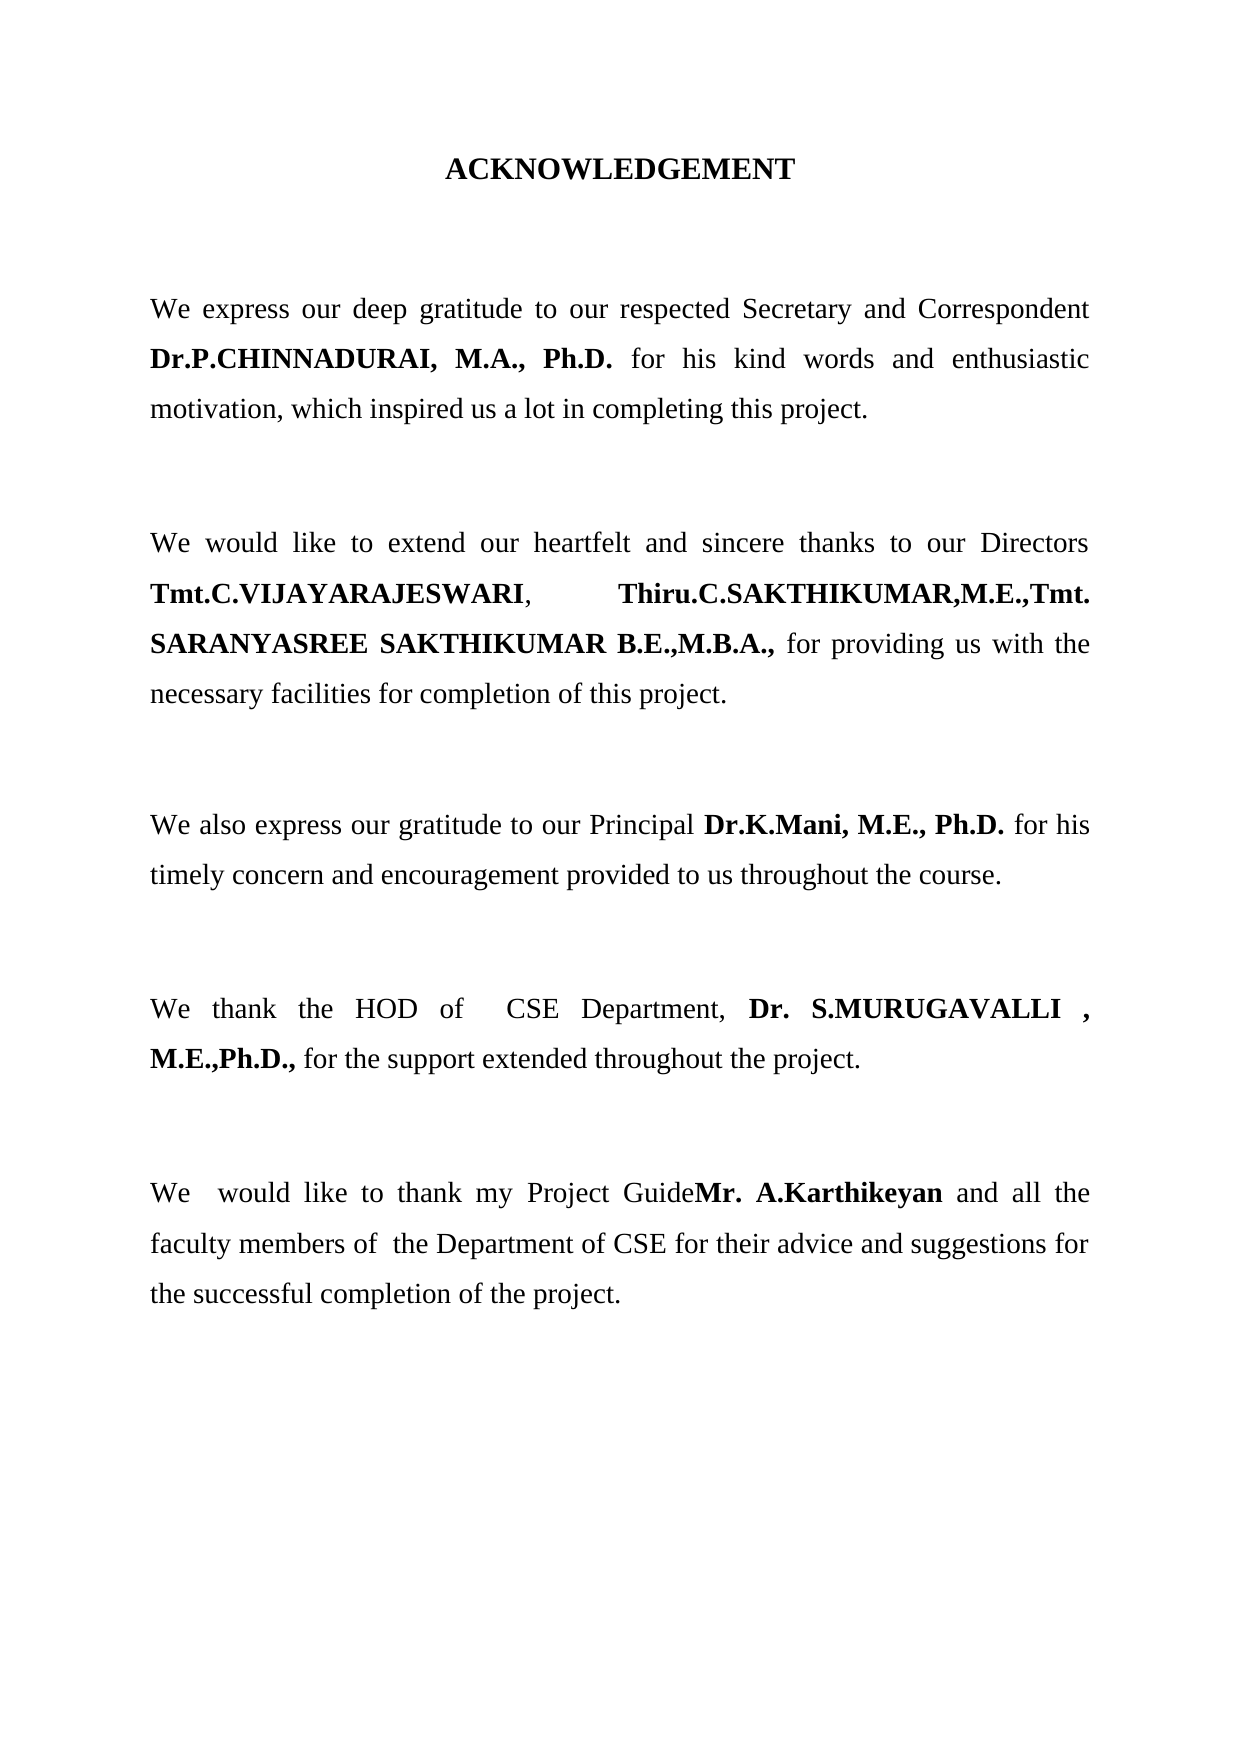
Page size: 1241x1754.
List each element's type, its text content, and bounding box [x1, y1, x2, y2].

text We would like to thank my Project GuideMr. A.Karthikeyan and all the faculty members of the Department of CSE for their advice and suggestions for the successful completion of the project. [150, 1175, 1090, 1309]
text We also express our gratitude to our Principal Dr.K.Mani, M.E., Ph.D. for his timely concern and encouragement provided to us throughout the course. [150, 807, 1090, 891]
text We thank the HOD of CSE Department, Dr. S.MURUGAVALLI , M.E.,Ph.D., for the support extended throughout the project. [150, 991, 1090, 1075]
text We would like to extend our heartfelt and sincere thanks to our Directors Tmt.C.VIJAYARAJESWARI, Thiru.C.SAKTHIKUMAR,M.E.,Tmt. SARANYASREE SAKTHIKUMAR B.E.,M.B.A., for providing us with the necessary facilities for completion of this project. [150, 526, 1090, 710]
text We express our deep gratitude to our respected Secretary and Correspondent Dr.P.CHINNADURAI, M.A., Ph.D. for his kind words and enthusiastic motivation, which inspired us a lot in completing this project. [150, 291, 1090, 425]
text ACKNOWLEDGEMENT [150, 150, 1090, 186]
